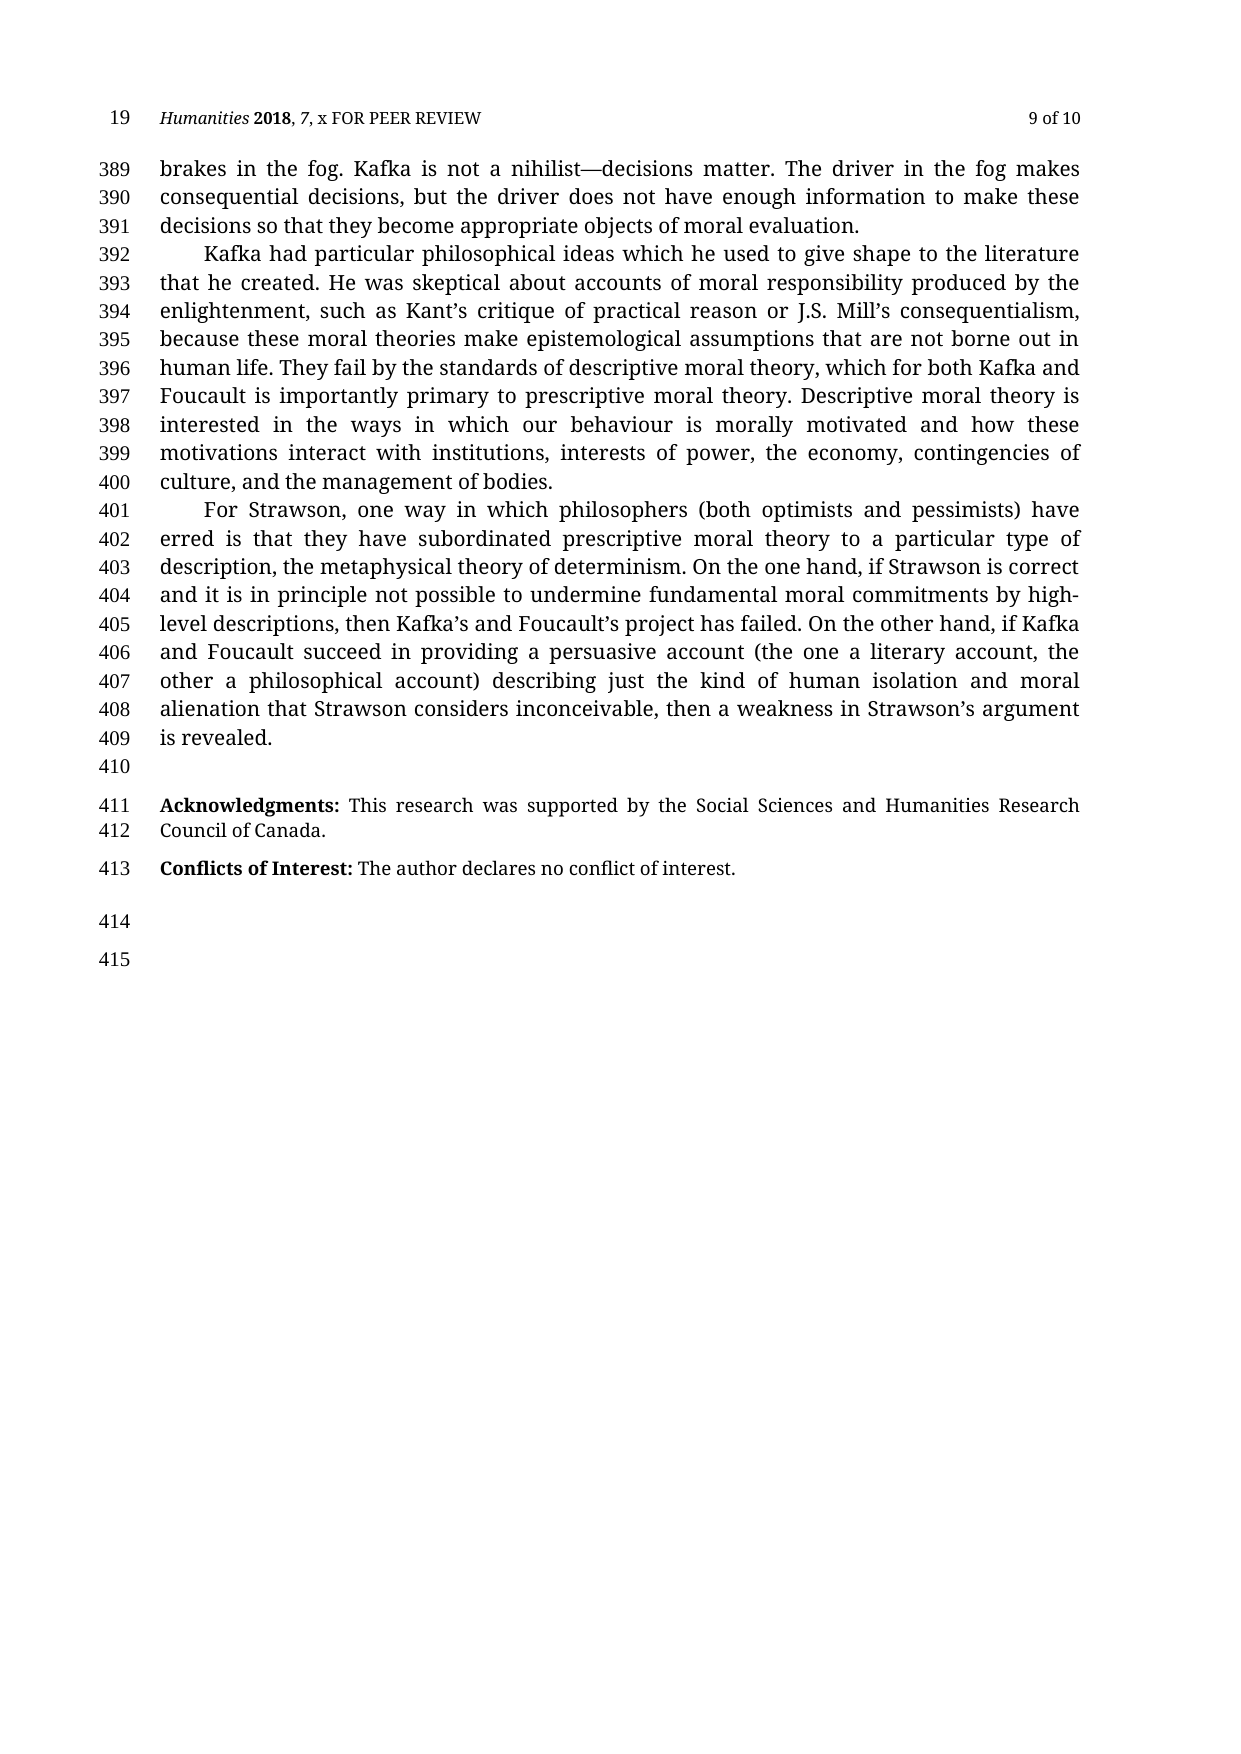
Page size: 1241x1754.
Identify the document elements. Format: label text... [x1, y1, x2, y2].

text Acknowledgments: This research was supported by the Social Sciences and Humanities Research Council of Canada. [159, 792, 1081, 843]
text Conflicts of Interest: The author declares no conflict of interest. [159, 856, 1081, 881]
text For Strawson, one way in which philosophers (both optimists and pessimists) have erred is that they have subordinated prescriptive moral theory to a particular type of description, the metaphysical theory of determinism. On the one hand, if Strawson is correct and it is in principle not possible to undermine fundamental moral commitments by high-level descriptions, then Kafka’s and Foucault’s project has failed. On the other hand, if Kafka and Foucault succeed in providing a persuasive account (the one a literary account, the other a philosophical account) describing just the kind of human isolation and moral alienation that Strawson considers inconceivable, then a weakness in Strawson’s argument is revealed. [159, 495, 1081, 751]
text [159, 154, 1081, 239]
text Kafka had particular philosophical ideas which he used to give shape to the literature that he created. He was skeptical about accounts of moral responsibility produced by the enlightenment, such as Kant’s critique of practical reason or J.S. Mill’s consequentialism, because these moral theories make epistemological assumptions that are not borne out in human life. They fail by the standards of descriptive moral theory, which for both Kafka and Foucault is importantly primary to prescriptive moral theory. Descriptive moral theory is interested in the ways in which our behaviour is morally motivated and how these motivations interact with institutions, interests of power, the economy, contingencies of culture, and the management of bodies. [159, 239, 1081, 495]
